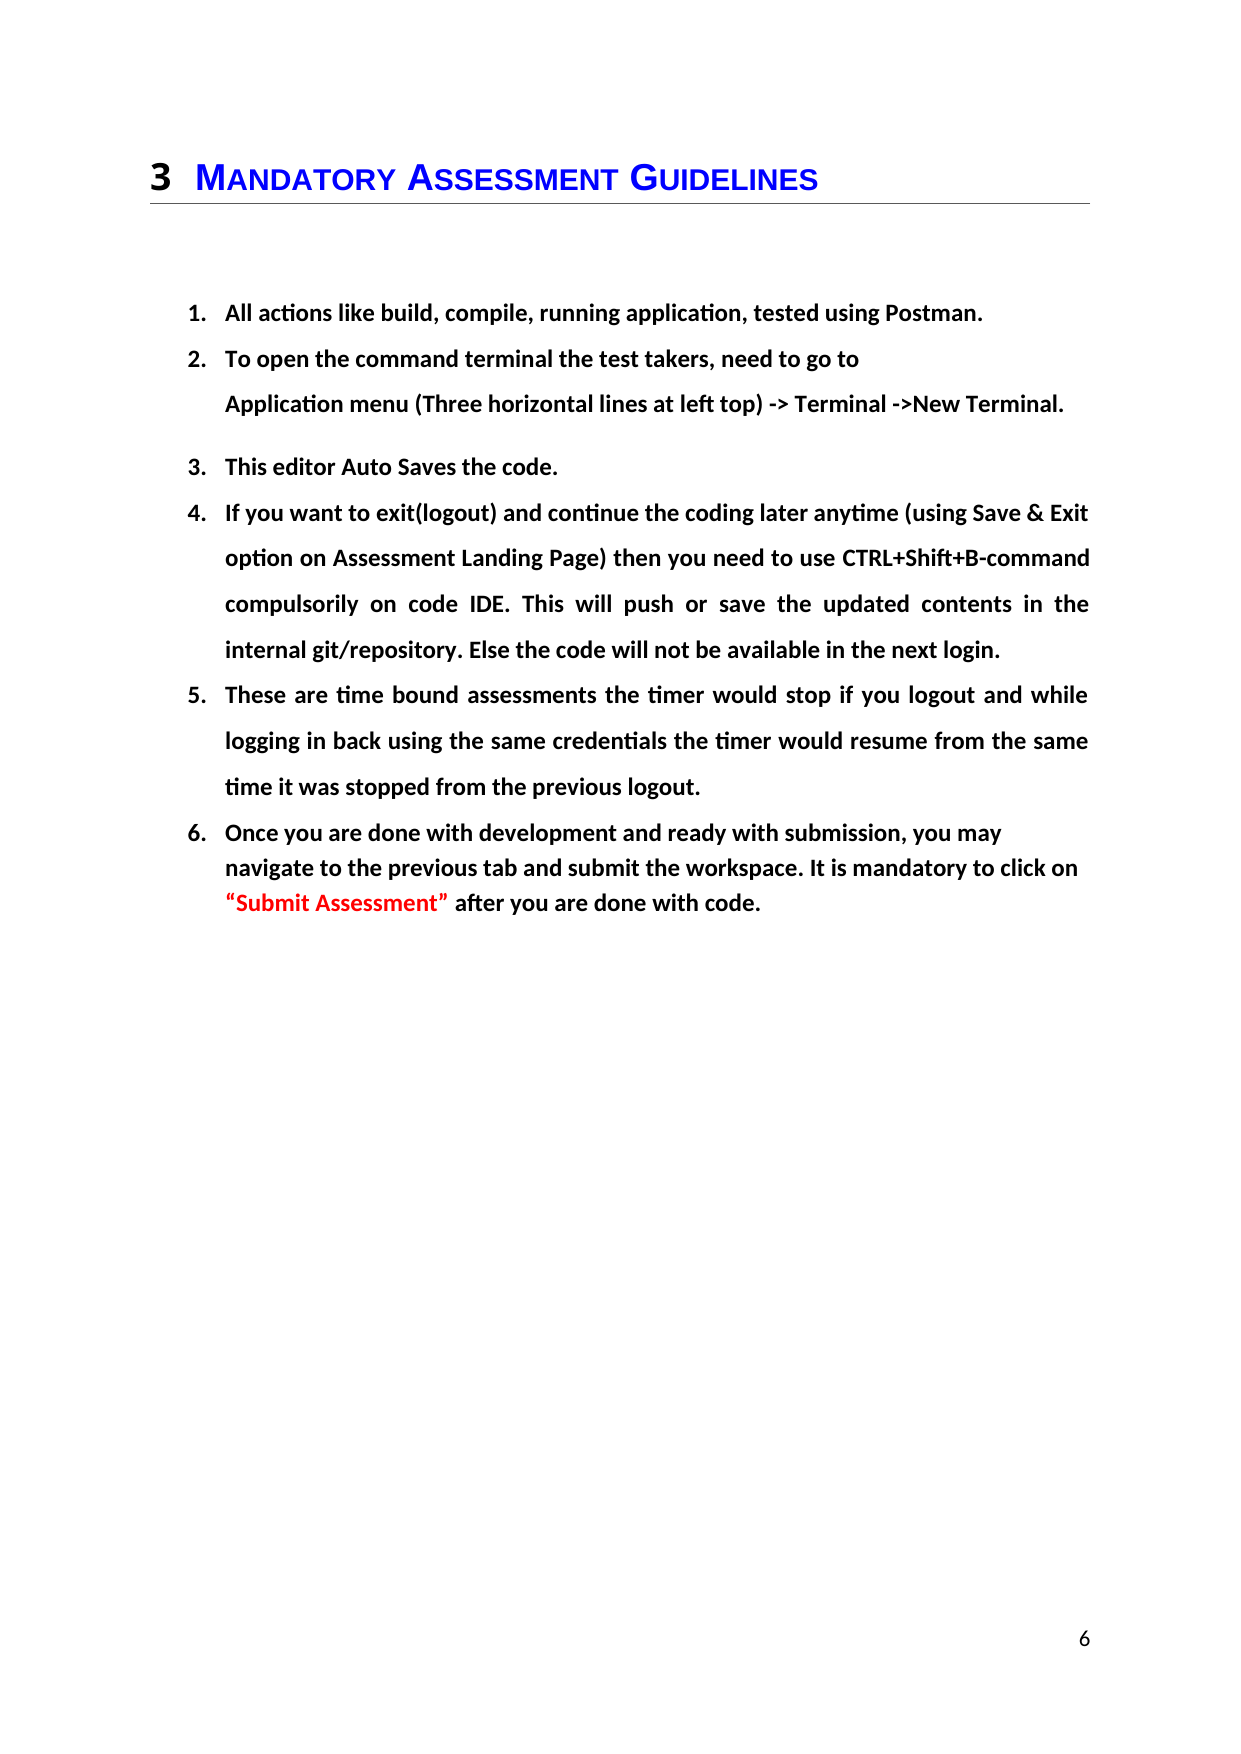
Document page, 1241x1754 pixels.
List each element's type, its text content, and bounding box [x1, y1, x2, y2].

list Once you are done with development and ready with submission, you may navigate to the previous tab and submit the workspace. It is mandatory to click on “Submit Assessment” after you are done with code. [187, 817, 1090, 917]
list To open the command terminal the test takers, need to go to [187, 343, 1090, 373]
list If you want to exit(logout) and continue the coding later anytime (using Save & Exit option on Assessment Landing Page) then you need to use CTRL+Shift+B-command compulsorily on code IDE. This will push or save the updated contents in the internal git/repository. Else the code will not be available in the next login. [187, 497, 1090, 664]
list This editor Auto Saves the code. [187, 451, 1090, 482]
list All actions like build, compile, running application, tested using Postman. [187, 297, 1090, 328]
text Application menu (Three horizontal lines at left top) -> Terminal ->New Terminal. [194, 389, 1184, 419]
subtitle Mandatory Assessment Guidelines [150, 150, 1090, 203]
list These are time bound assessments the timer would stop if you logout and while logging in back using the same credentials the timer would resume from the same time it was stopped from the previous logout. [187, 680, 1090, 802]
